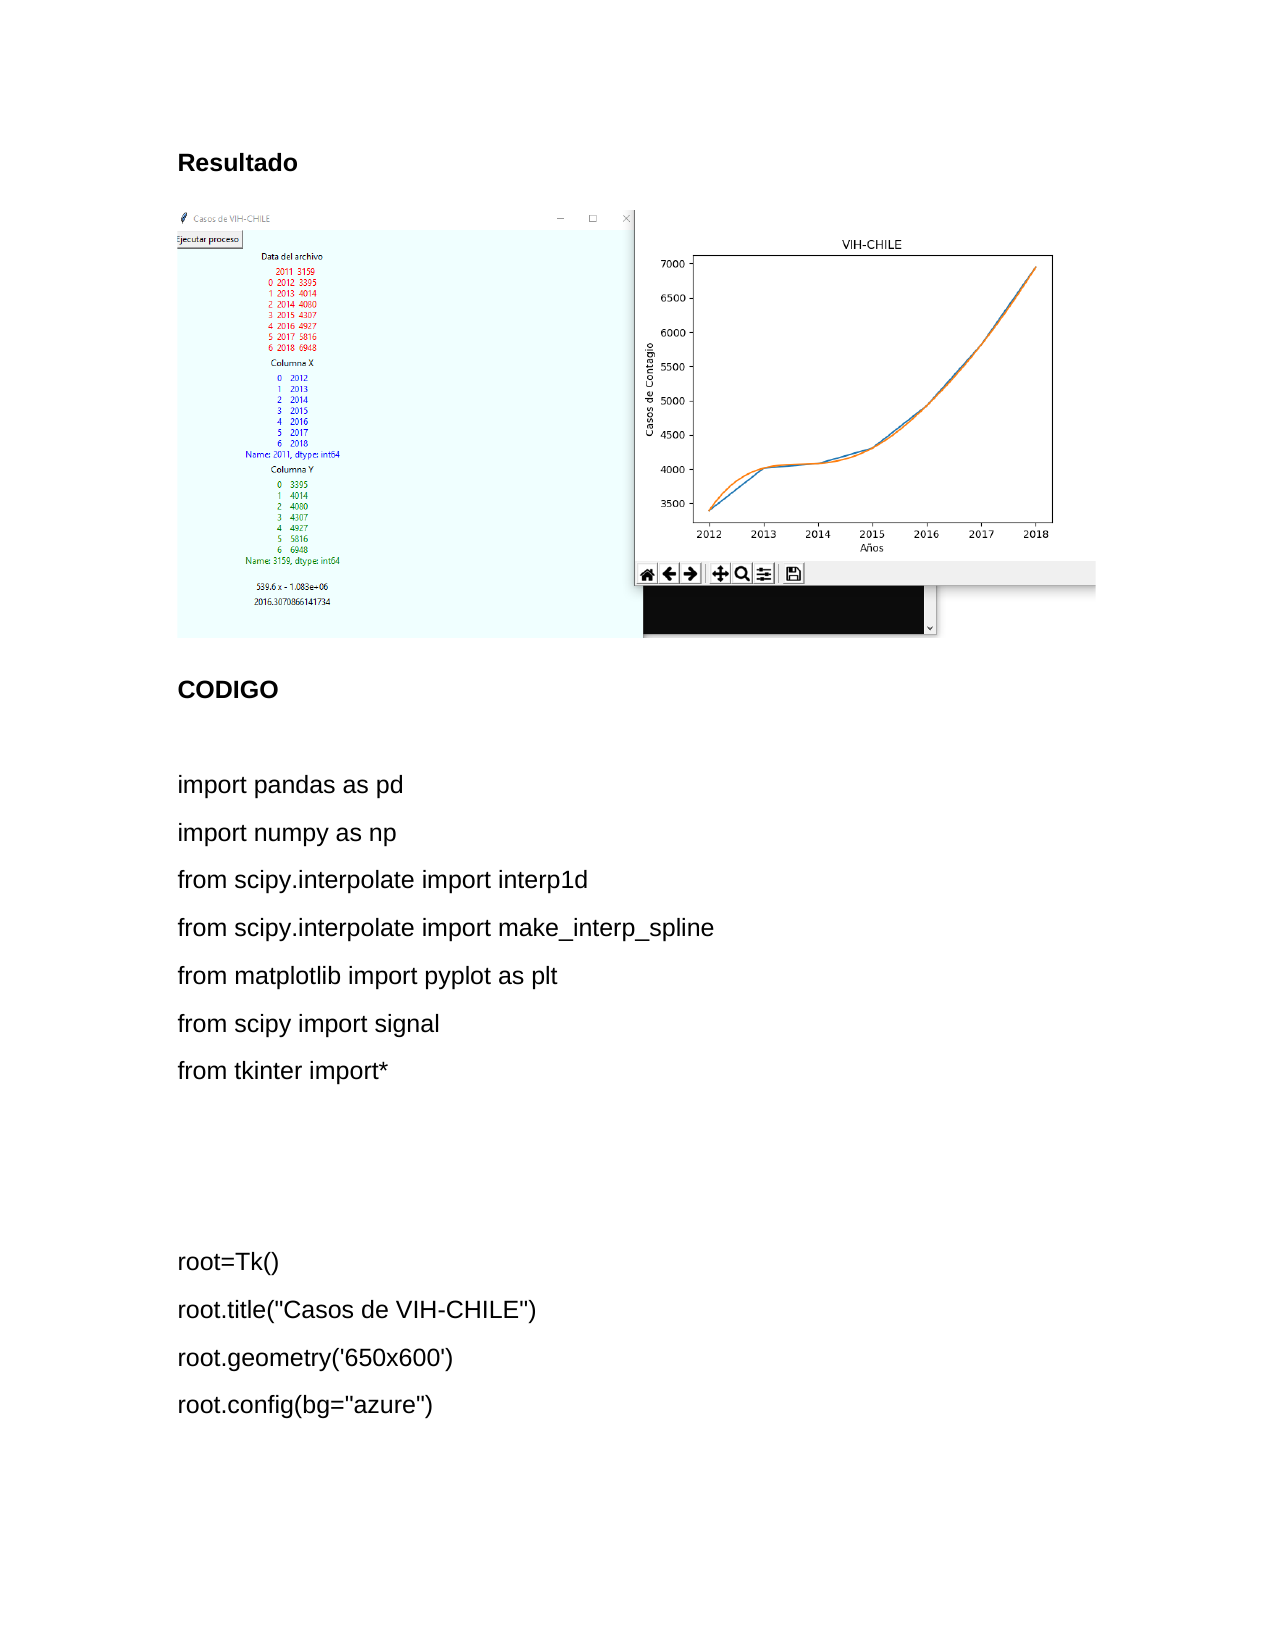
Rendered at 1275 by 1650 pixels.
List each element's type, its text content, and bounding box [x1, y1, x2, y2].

text from scipy.interpolate import make_interp_spline [177, 913, 1098, 942]
text Resultado [177, 148, 1098, 176]
text from matplotlib import pyplot as plt [177, 961, 1098, 990]
text import pandas as pd [177, 770, 1098, 799]
text root=Tk() [177, 1247, 1098, 1276]
text from tkinter import* [177, 1056, 1098, 1085]
text from scipy.interpolate import interp1d [177, 866, 1098, 894]
picture [177, 210, 1095, 639]
text from scipy import signal [177, 1009, 1098, 1037]
text import numpy as np [177, 818, 1098, 847]
text root.title("Casos de VIH-CHILE") [177, 1295, 1098, 1324]
text root.geometry('650x600') [177, 1343, 1098, 1371]
text root.config(bg="azure") [177, 1390, 1098, 1419]
